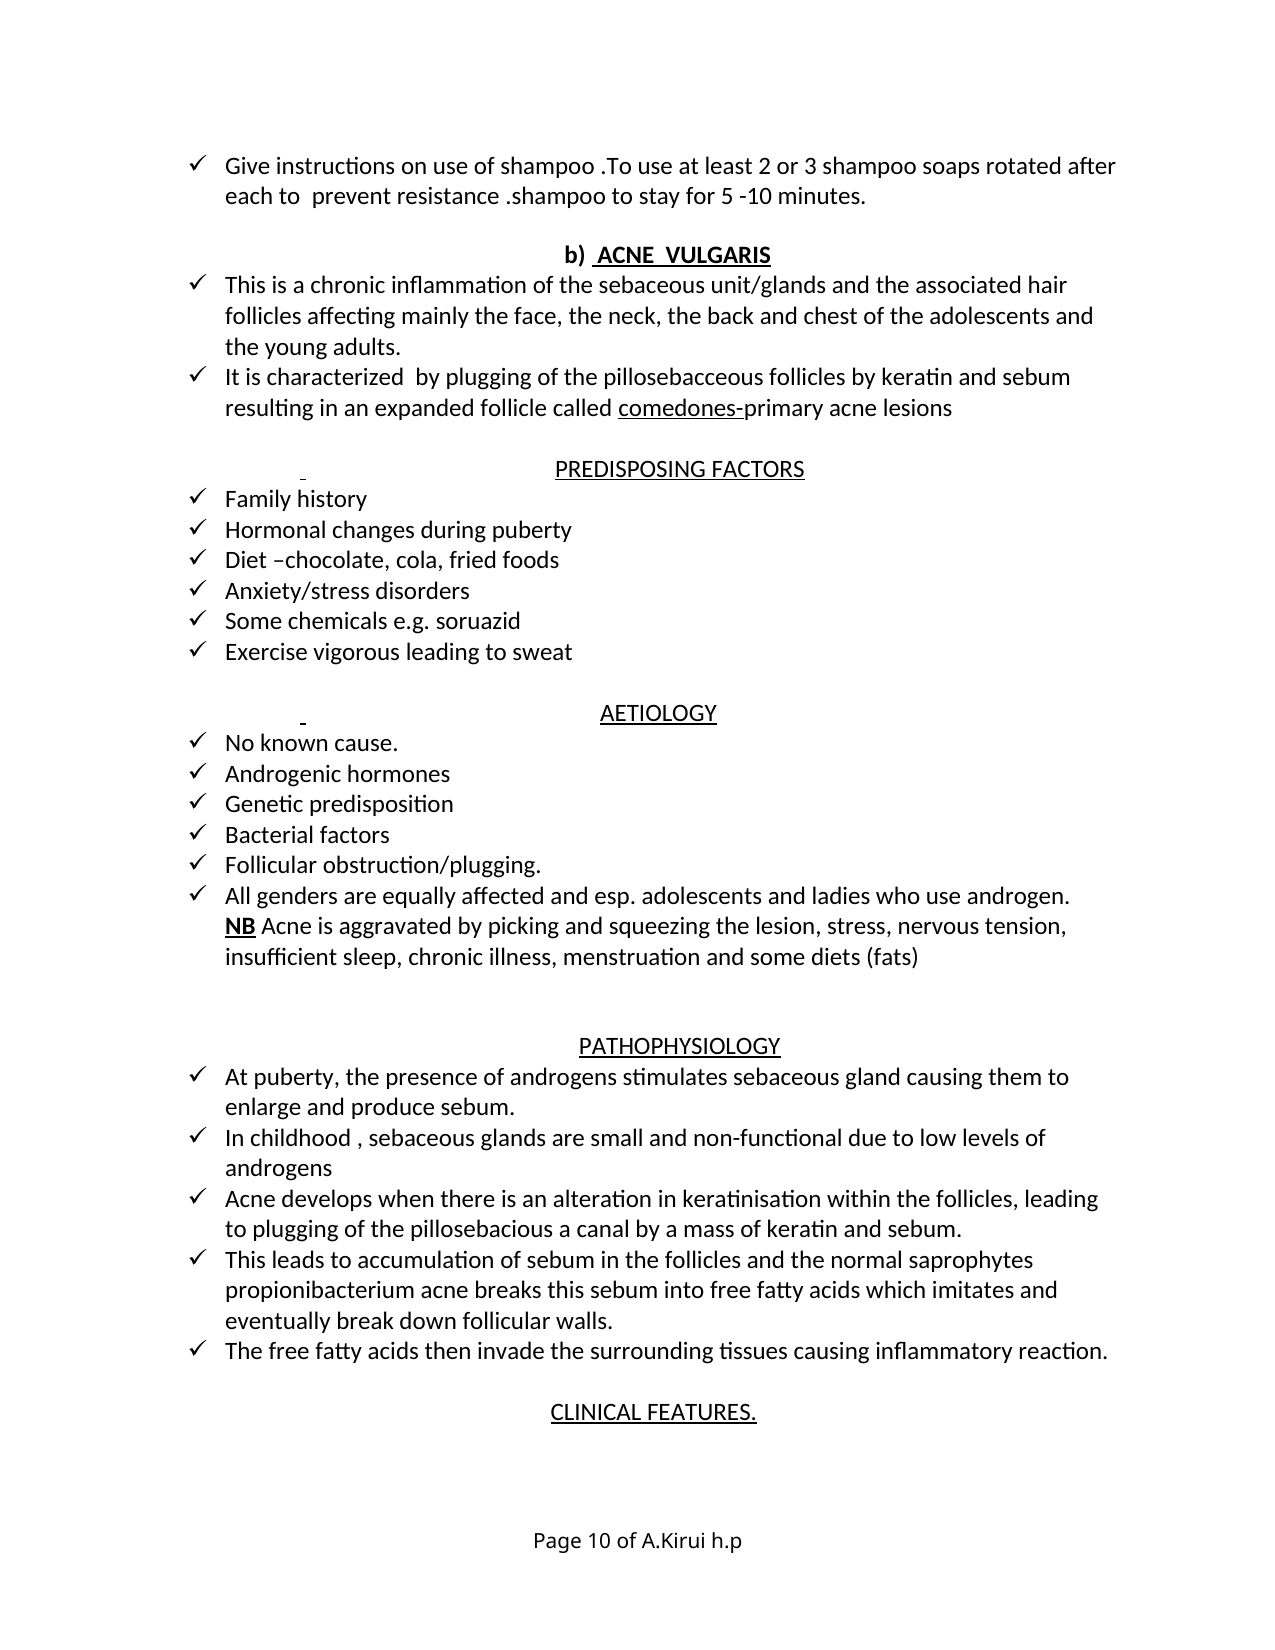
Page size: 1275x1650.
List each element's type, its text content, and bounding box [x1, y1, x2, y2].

list Some chemicals e.g. soruazid [187, 605, 1125, 636]
list Follicular obstruction/plugging. [187, 849, 1125, 880]
list In childhood , sebaceous glands are small and non-functional due to low levels of androgens [187, 1122, 1125, 1183]
list Exercise vigorous leading to sweat [187, 636, 1125, 666]
list At puberty, the presence of androgens stimulates sebaceous gland causing them to enlarge and produce sebum. [187, 1061, 1125, 1122]
list The free fatty acids then invade the surrounding tissues causing inflammatory reaction. [187, 1335, 1125, 1366]
list CLINICAL FEATURES. [375, 1396, 1125, 1427]
list Diet –chocolate, cola, fried foods [187, 544, 1125, 575]
list All genders are equally affected and esp. adolescents and ladies who use androgen. [187, 880, 1125, 911]
list Bacterial factors [187, 819, 1125, 849]
list This leads to accumulation of sebum in the follicles and the normal saprophytes propionibacterium acne breaks this sebum into free fatty acids which imitates and eventually break down follicular walls. [187, 1244, 1125, 1335]
list PREDISPOSING FACTORS [300, 453, 1125, 483]
list Genetic predisposition [187, 788, 1125, 819]
list Give instructions on use of shampoo .To use at least 2 or 3 shampoo soaps rotated after each to prevent resistance .shampoo to stay for 5 -10 minutes. [187, 150, 1125, 211]
list This is a chronic inflammation of the sebaceous unit/glands and the associated hair follicles affecting mainly the face, the neck, the back and chest of the adolescents and the young adults. [187, 269, 1125, 361]
list Family history [187, 483, 1125, 514]
list Hormonal changes during puberty [187, 514, 1125, 544]
list AETIOLOGY [300, 697, 1125, 727]
list Anxiety/stress disorders [187, 575, 1125, 605]
list b) ACNE VULGARIS [225, 239, 1125, 269]
list NB Acne is aggravated by picking and squeezing the lesion, stress, nervous tension, insufficient sleep, chronic illness, menstruation and some diets (fats) [225, 911, 1125, 972]
list No known cause. [187, 727, 1125, 758]
list Androgenic hormones [187, 758, 1125, 788]
list It is characterized by plugging of the pillosebacceous follicles by keratin and sebum resulting in an expanded follicle called comedones-primary acne lesions [187, 361, 1125, 422]
list Acne develops when there is an alteration in keratinisation within the follicles, leading to plugging of the pillosebacious a canal by a mass of keratin and sebum. [187, 1183, 1125, 1244]
list PATHOPHYSIOLOGY [375, 1030, 1125, 1061]
